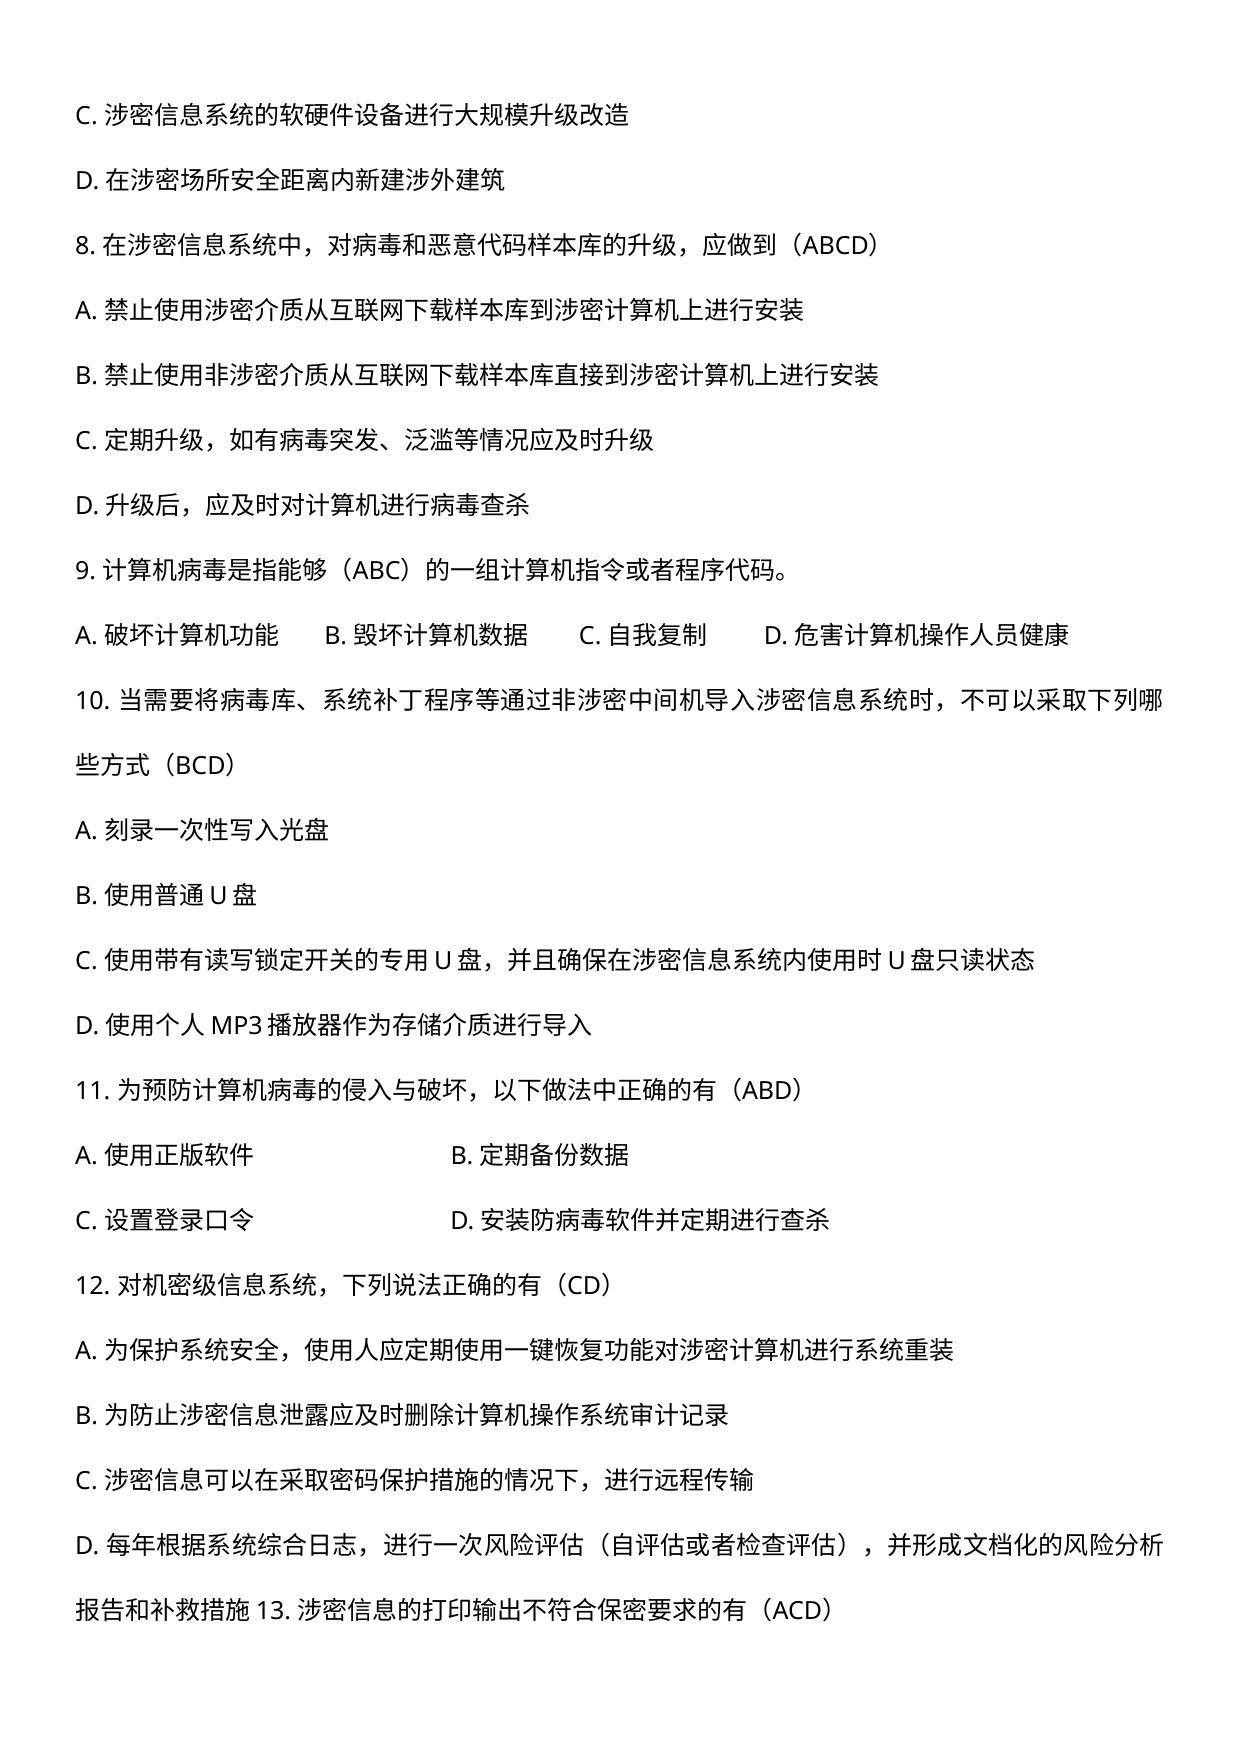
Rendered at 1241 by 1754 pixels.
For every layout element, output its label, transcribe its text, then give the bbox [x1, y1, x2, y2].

text 11. 为预防计算机病毒的侵入与破坏，以下做法中正确的有（ABD） [75, 1056, 1165, 1121]
text B. 使用普通U盘 [75, 861, 1165, 926]
text B. 禁止使用非涉密介质从互联网下载样本库直接到涉密计算机上进行安装 [75, 341, 1165, 406]
text 8. 在涉密信息系统中，对病毒和恶意代码样本库的升级，应做到（ABCD） [75, 211, 1165, 276]
text 9. 计算机病毒是指能够（ABC）的一组计算机指令或者程序代码。 [75, 536, 1165, 601]
text 10. 当需要将病毒库、系统补丁程序等通过非涉密中间机导入涉密信息系统时，不可以采取下列哪些方式（BCD） [75, 666, 1165, 796]
text D. 升级后，应及时对计算机进行病毒查杀 [75, 471, 1165, 536]
text C. 涉密信息可以在采取密码保护措施的情况下，进行远程传输 [75, 1446, 1165, 1511]
text D. 在涉密场所安全距离内新建涉外建筑 [75, 146, 1165, 211]
text C. 定期升级，如有病毒突发、泛滥等情况应及时升级 [75, 406, 1165, 471]
text A. 禁止使用涉密介质从互联网下载样本库到涉密计算机上进行安装 [75, 276, 1165, 341]
text C. 使用带有读写锁定开关的专用U盘，并且确保在涉密信息系统内使用时U盘只读状态 [75, 926, 1165, 991]
text C. 涉密信息系统的软硬件设备进行大规模升级改造 [75, 81, 1165, 146]
text C. 设置登录口令 D. 安装防病毒软件并定期进行查杀 [75, 1186, 1165, 1251]
text B. 为防止涉密信息泄露应及时删除计算机操作系统审计记录 [75, 1381, 1165, 1446]
text D. 使用个人MP3播放器作为存储介质进行导入 [75, 991, 1165, 1056]
text A. 刻录一次性写入光盘 [75, 796, 1165, 861]
text A. 使用正版软件 B. 定期备份数据 [75, 1121, 1165, 1186]
text A. 破坏计算机功能 B. 毁坏计算机数据 C. 自我复制 D. 危害计算机操作人员健康 [75, 601, 1165, 666]
text 12. 对机密级信息系统，下列说法正确的有（CD） [75, 1251, 1165, 1316]
text D. 每年根据系统综合日志，进行一次风险评估（自评估或者检查评估），并形成文档化的风险分析报告和补救措施 13. 涉密信息的打印输出不符合保密要求的有（ACD） [75, 1511, 1165, 1641]
text A. 为保护系统安全，使用人应定期使用一键恢复功能对涉密计算机进行系统重装 [75, 1316, 1165, 1381]
